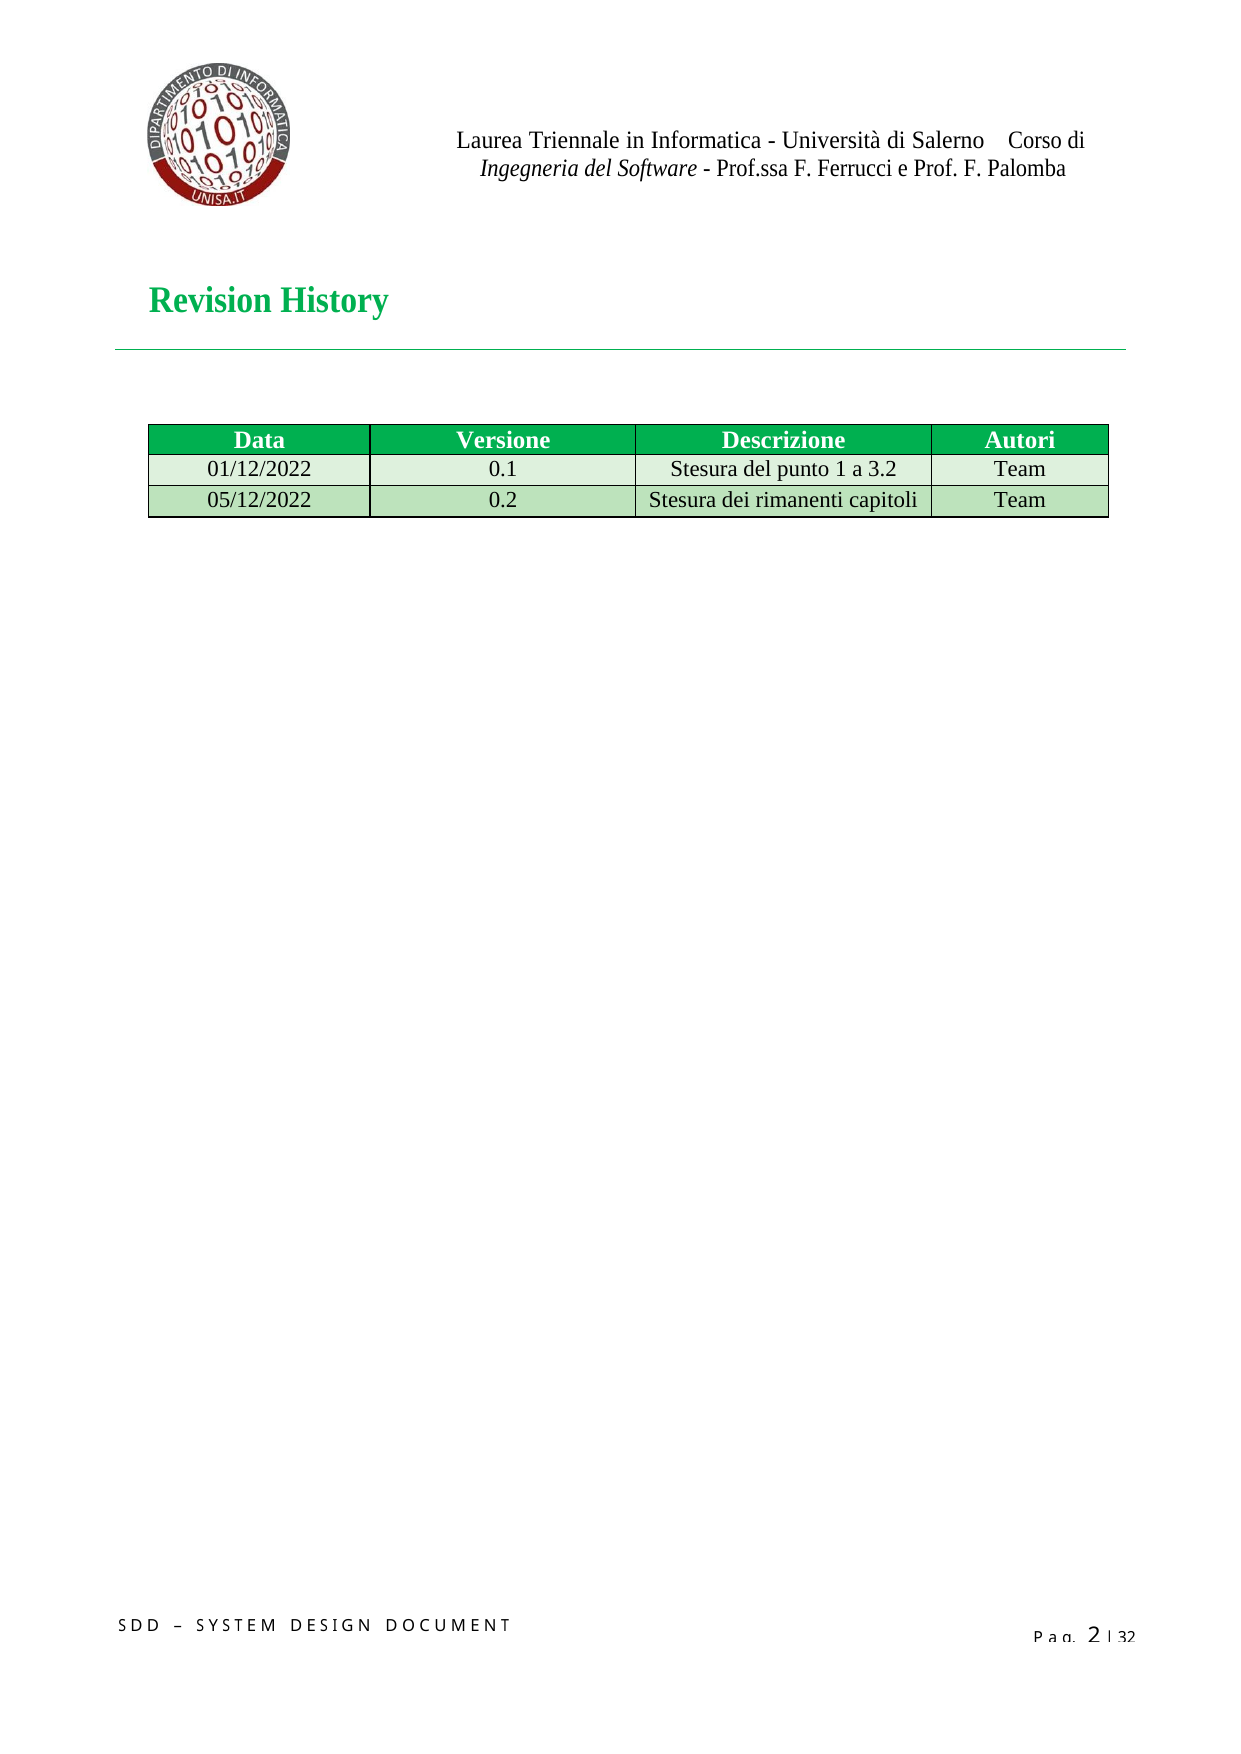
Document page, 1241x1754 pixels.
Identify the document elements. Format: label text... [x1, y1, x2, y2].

table_cell Stesura dei rimanenti capitoli [636, 486, 931, 516]
table_cell 05/12/2022 [149, 486, 369, 516]
table_cell Team [932, 455, 1108, 485]
subtitle Revision History [149, 273, 1165, 324]
table_cell Team [932, 486, 1108, 516]
picture [147, 63, 290, 206]
table_cell 0.1 [371, 455, 635, 485]
table_header Descrizione [636, 425, 931, 454]
table_cell Stesura del punto 1 a 3.2 [636, 455, 931, 485]
table_cell 01/12/2022 [149, 455, 369, 485]
table_cell 0.2 [371, 486, 635, 516]
table_header Versione [371, 425, 635, 454]
table_header Autori [932, 425, 1108, 454]
table_header Data [149, 425, 369, 454]
